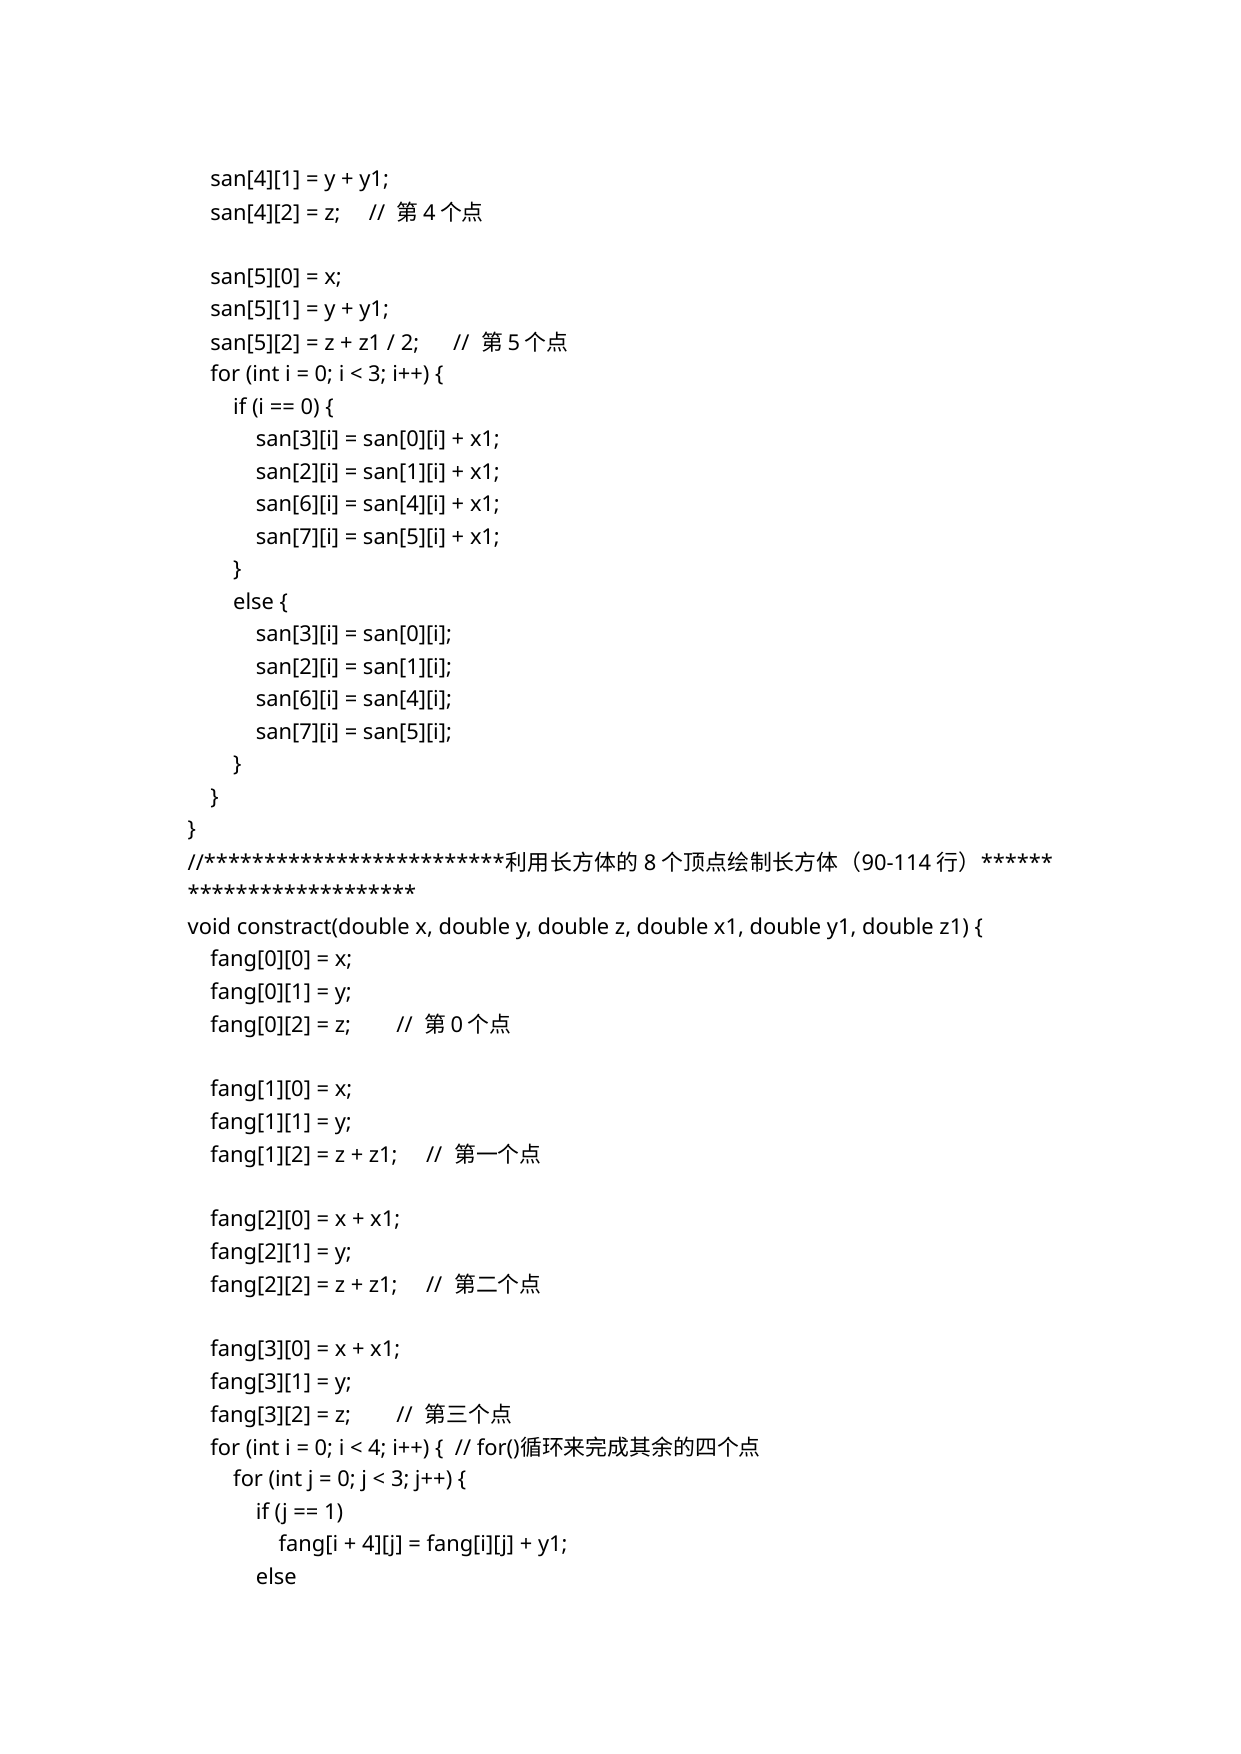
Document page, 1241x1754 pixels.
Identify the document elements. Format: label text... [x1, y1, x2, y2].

text san[5][1] = y + y1; [187, 292, 1053, 324]
text san[6][i] = san[4][i]; [187, 682, 1053, 714]
text } [187, 812, 1053, 844]
text san[5][0] = x; [187, 259, 1053, 292]
text fang[0][0] = x; [187, 942, 1053, 974]
text else [187, 1559, 1053, 1592]
text fang[1][1] = y; [187, 1104, 1053, 1137]
text } [187, 747, 1053, 779]
text san[2][i] = san[1][i]; [187, 649, 1053, 682]
text for (int i = 0; i < 3; i++) { [187, 357, 1053, 389]
text fang[3][0] = x + x1; [187, 1332, 1053, 1364]
text else { [187, 584, 1053, 617]
text for (int j = 0; j < 3; j++) { [187, 1462, 1053, 1494]
text san[2][i] = san[1][i] + x1; [187, 454, 1053, 487]
text if (i == 0) { [187, 389, 1053, 422]
text fang[2][0] = x + x1; [187, 1202, 1053, 1234]
text san[7][i] = san[5][i] + x1; [187, 519, 1053, 552]
text fang[2][2] = z + z1; // 第二个点 [187, 1267, 1053, 1299]
text san[3][i] = san[0][i] + x1; [187, 422, 1053, 454]
text san[5][2] = z + z1 / 2; // 第5个点 [187, 324, 1053, 357]
text san[4][2] = z; // 第4个点 [187, 194, 1053, 227]
text fang[1][0] = x; [187, 1072, 1053, 1104]
text fang[0][1] = y; [187, 974, 1053, 1007]
text for (int i = 0; i < 4; i++) { // for()循环来完成其余的四个点 [187, 1429, 1053, 1462]
text void constract(double x, double y, double z, double x1, double y1, double z1) { [187, 909, 1053, 942]
text san[6][i] = san[4][i] + x1; [187, 487, 1053, 519]
text fang[3][2] = z; // 第三个点 [187, 1397, 1053, 1429]
text if (j == 1) [187, 1494, 1053, 1527]
text fang[0][2] = z; // 第0个点 [187, 1007, 1053, 1039]
text fang[2][1] = y; [187, 1234, 1053, 1267]
text fang[3][1] = y; [187, 1364, 1053, 1397]
text san[7][i] = san[5][i]; [187, 714, 1053, 747]
text } [187, 552, 1053, 584]
text //*************************利用长方体的8个顶点绘制长方体（90-114行）************************* [187, 844, 1053, 909]
text fang[1][2] = z + z1; // 第一个点 [187, 1137, 1053, 1169]
text san[4][1] = y + y1; [187, 162, 1053, 194]
text san[3][i] = san[0][i]; [187, 617, 1053, 649]
text fang[i + 4][j] = fang[i][j] + y1; [187, 1527, 1053, 1559]
text } [187, 779, 1053, 812]
